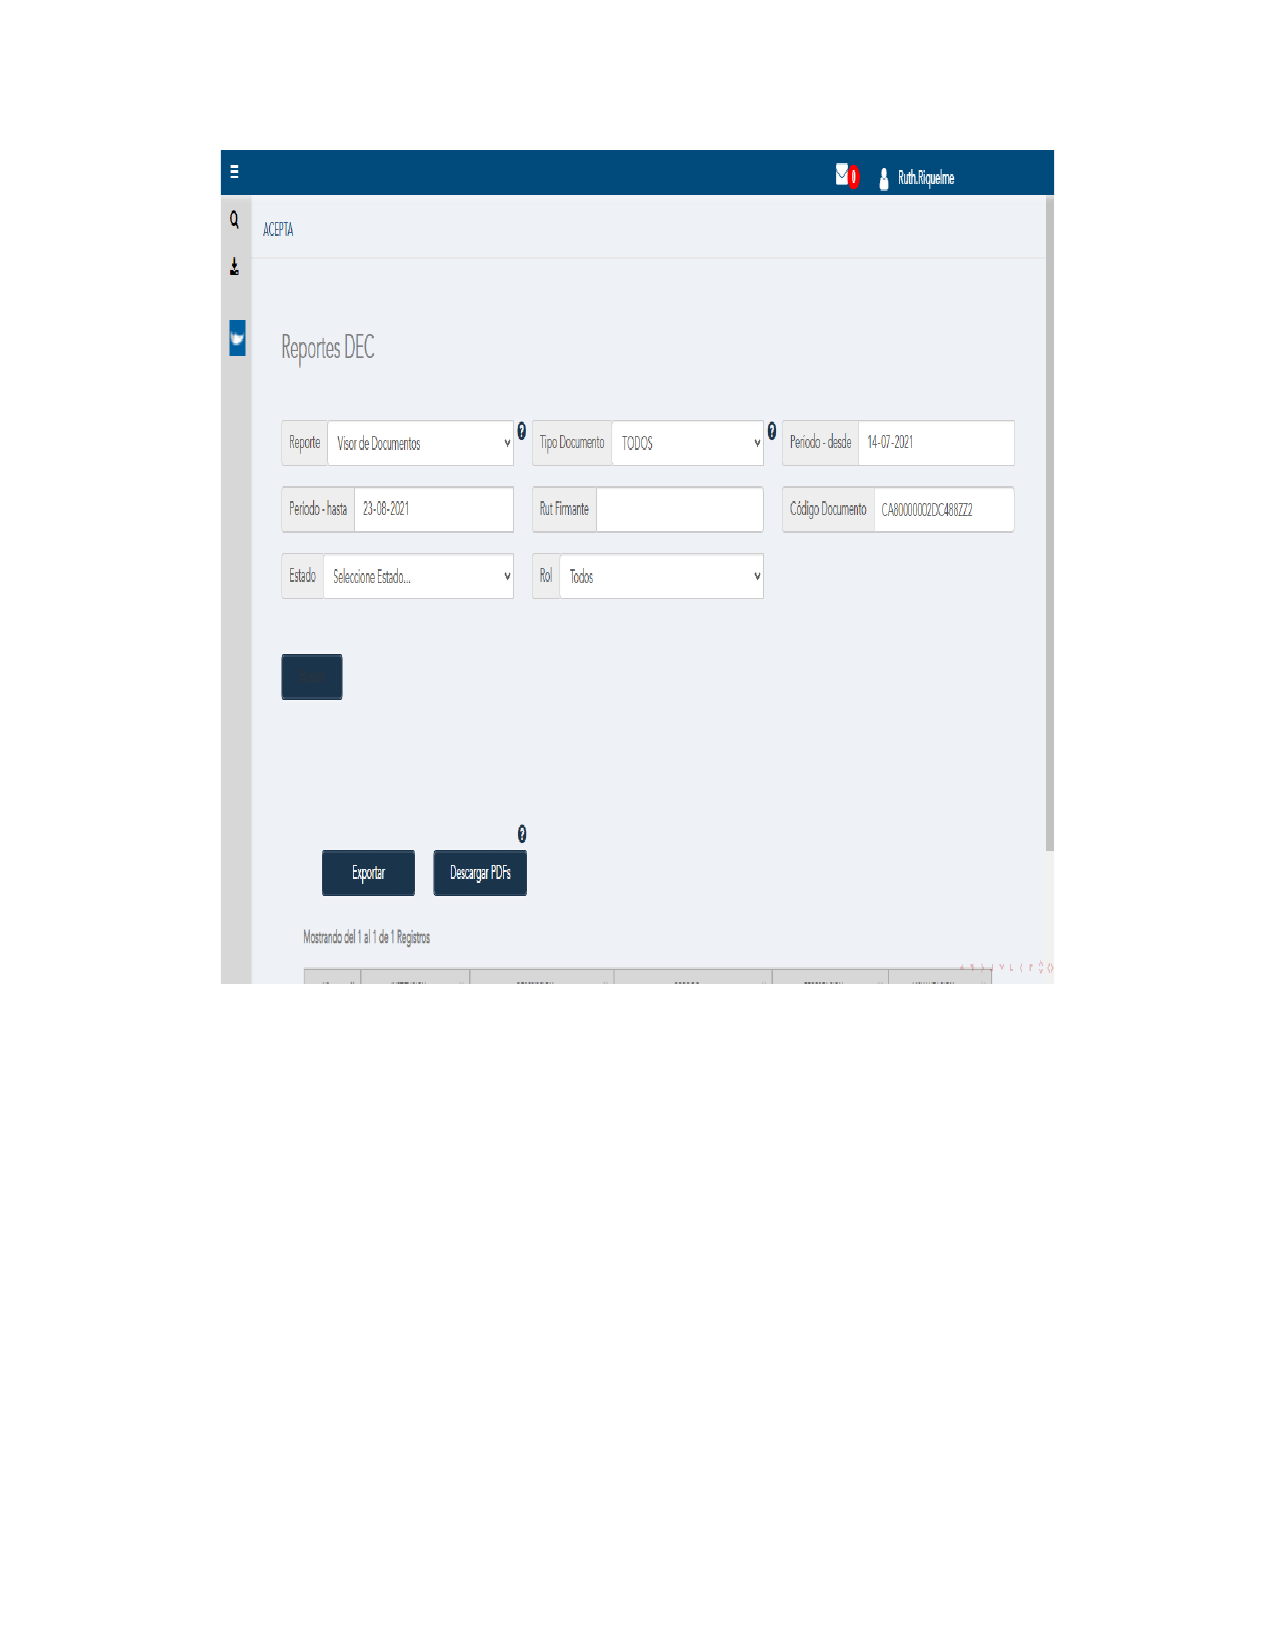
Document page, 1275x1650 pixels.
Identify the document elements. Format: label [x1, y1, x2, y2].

picture [220, 184, 1055, 1018]
